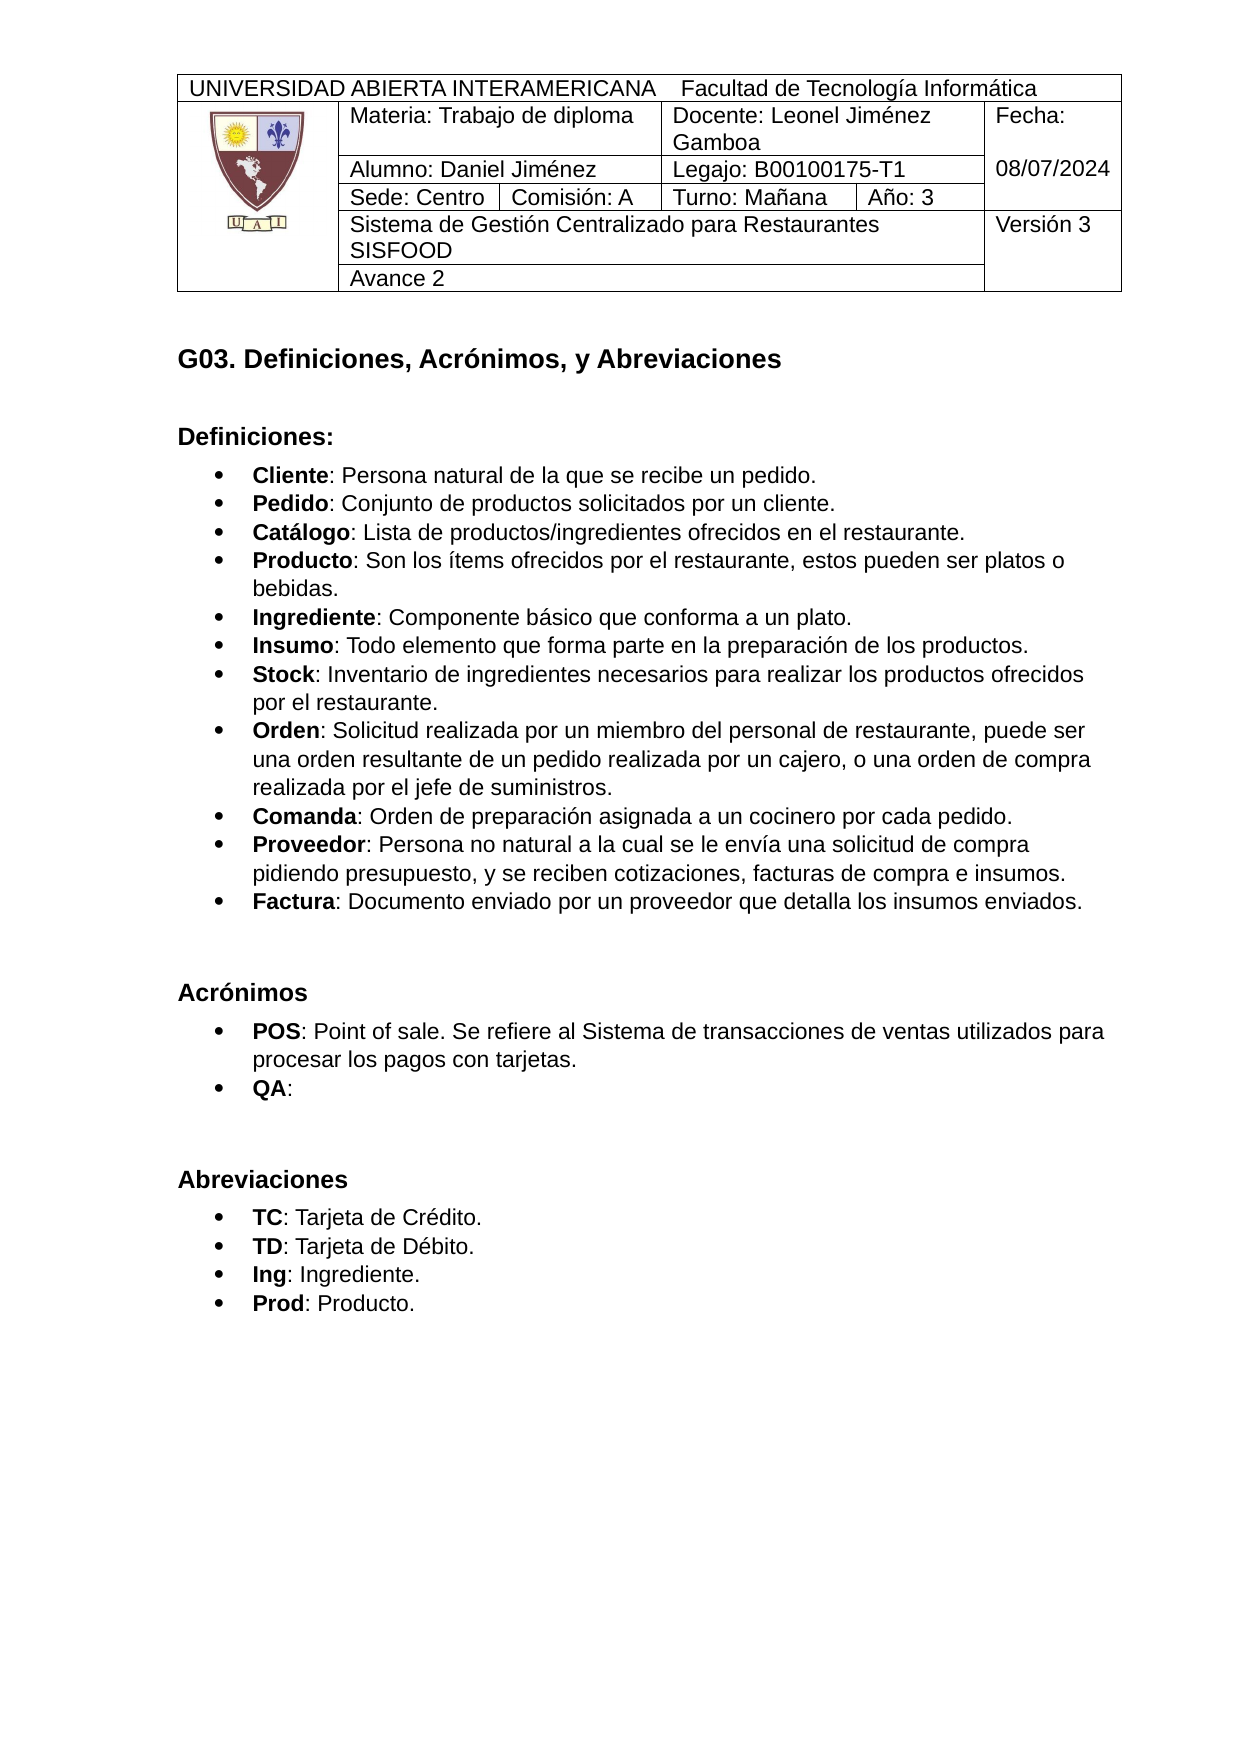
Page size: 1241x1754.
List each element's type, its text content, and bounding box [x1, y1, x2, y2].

list Comanda: Orden de preparación asignada a un cocinero por cada pedido. [215, 803, 1122, 829]
list Orden: Solicitud realizada por un miembro del personal de restaurante, puede ser una orden resultante de un pedido realizada por un cajero, o una orden de compra realizada por el jefe de suministros. [215, 717, 1122, 801]
picture [188, 102, 327, 236]
list Cliente: Persona natural de la que se recibe un pedido. [215, 462, 1122, 488]
list POS: Point of sale. Se refiere al Sistema de transacciones de ventas utilizados para procesar los pagos con tarjetas. [215, 1018, 1122, 1072]
list Insumo: Todo elemento que forma parte en la preparación de los productos. [215, 632, 1122, 658]
subtitle Abreviaciones [177, 1165, 1122, 1193]
list Stock: Inventario de ingredientes necesarios para realizar los productos ofrecidos por el restaurante. [215, 661, 1122, 715]
list Ingrediente: Componente básico que conforma a un plato. [215, 604, 1122, 630]
subtitle G03. Definiciones, Acrónimos, y Abreviaciones [177, 343, 1122, 374]
list Catálogo: Lista de productos/ingredientes ofrecidos en el restaurante. [215, 518, 1122, 545]
list TD: Tarjeta de Débito. [215, 1233, 1122, 1259]
list Ing: Ingrediente. [215, 1261, 1122, 1287]
list TC: Tarjeta de Crédito. [215, 1204, 1122, 1231]
subtitle Definiciones: [177, 422, 1122, 451]
list Producto: Son los ítems ofrecidos por el restaurante, estos pueden ser platos o bebidas. [215, 547, 1122, 602]
list Proveedor: Persona no natural a la cual se le envía una solicitud de compra pidiendo presupuesto, y se reciben cotizaciones, facturas de compra e insumos. [215, 831, 1122, 886]
list QA: [215, 1074, 1122, 1101]
list Factura: Documento enviado por un proveedor que detalla los insumos enviados. [215, 888, 1122, 914]
list Prod: Producto. [215, 1289, 1122, 1316]
list Pedido: Conjunto de productos solicitados por un cliente. [215, 490, 1122, 516]
subtitle Acrónimos [177, 978, 1122, 1007]
